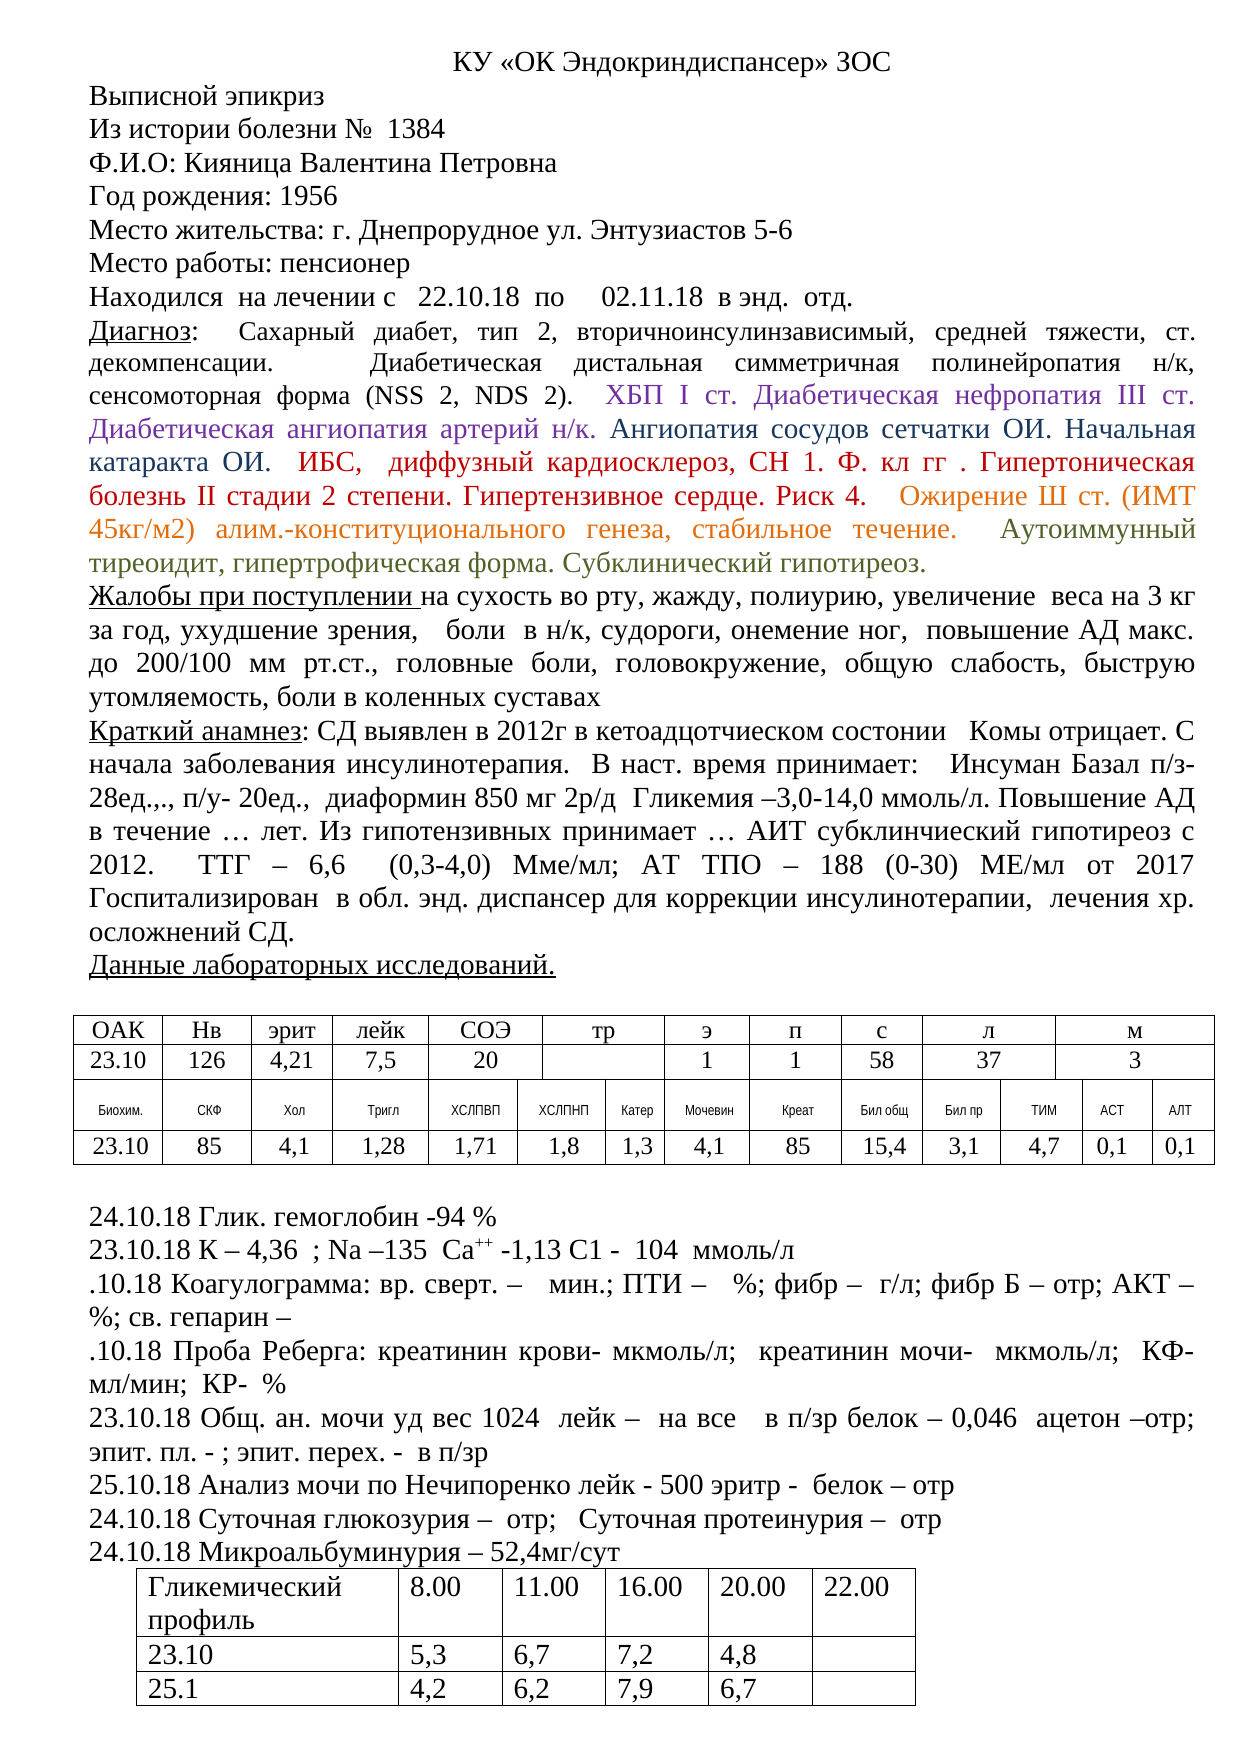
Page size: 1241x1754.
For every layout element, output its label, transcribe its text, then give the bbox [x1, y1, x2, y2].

table_cell Бил общ [842, 1080, 922, 1130]
table_header Нв [163, 1016, 251, 1044]
text 25.10.18 Анализ мочи по Нечипоренко лейк - 500 эритр - белок – отр [89, 1467, 1196, 1501]
table_cell 85 [750, 1131, 841, 1164]
table_header ОАК [74, 1016, 162, 1044]
text Место жительства: г. Днепрорудное ул. Энтузиастов 5-6 [89, 212, 1196, 246]
table_cell 3 [1056, 1045, 1214, 1078]
table_cell 58 [842, 1045, 922, 1078]
subtitle Выписной эпикриз [89, 78, 1202, 111]
table_cell 7,5 [333, 1045, 428, 1078]
text на лечении с 22.10.18 по 02.11.18 в отд. [89, 279, 1196, 313]
table_cell 3,1 [923, 1131, 1000, 1164]
table_cell АЛТ [1153, 1080, 1214, 1130]
text Место работы: пенсионер [89, 246, 1196, 279]
table_header тр [543, 1016, 664, 1044]
table_header п [750, 1016, 841, 1044]
text Диагноз: Сахарный диабет, тип 2, вторичноинсулинзависимый, ст. Диабетическая дистальная симметричная полинейропатия н/к, сенсомоторная форма (NSS 2, NDS 2). ХБП I ст. Диабетическая нефропатия III ст. Диабетическая ангиопатия артерий н/к. Ангиопатия сосудов сетчатки . Начальная катаракта . ИБС, диффузный кардиосклероз, СН 1. Ф. кл гг . Гипертоническая болезнь II стадии 2 степени. Гипертензивное сердце. Риск 4. Ожирение Ш ст. (ИМТ 45кг/м2) алим.-конституционального генеза, стабильное течение. Аутоиммунный тиреоидит, Субклинический гипотиреоз. [89, 313, 1196, 578]
subtitle 23.10.18 Общ. ан. мочи уд вес 1024 лейк – на все в п/зр белок – 0,046 ацетон –отр; эпит. пл. - ; эпит. перех. - в п/зр [89, 1400, 1196, 1467]
table_cell 1,71 [429, 1131, 517, 1164]
subtitle 24.10.18 Микроальбуминурия – 52,4мг/сут [89, 1534, 1196, 1568]
table_cell 37 [923, 1045, 1055, 1078]
table_cell АСТ [1083, 1080, 1152, 1130]
text Год рождения: 1956 [89, 178, 1196, 212]
table_cell 7,2 [606, 1637, 708, 1671]
table_cell 7,9 [606, 1672, 708, 1705]
table_cell Мочевин [665, 1080, 749, 1130]
table_header СОЭ [429, 1016, 542, 1044]
table_cell Катер [606, 1080, 664, 1130]
text Жалобы при поступлении на сухость во рту, жажду, полиурию, веса на 3 кг за год, ухудшение зрения, боли в н/к, судороги, онемение ног, повышение АД макс. до 200/100 мм рт.ст., головные боли, головокружение, общую слабость, быструю утомляемость, боли в коленных суставах [89, 578, 1196, 713]
table_cell 5,3 [399, 1637, 502, 1671]
table_cell 23.10 [74, 1131, 162, 1164]
table_cell ХСЛПНП [518, 1080, 605, 1130]
table_cell 1 [665, 1045, 749, 1078]
table_cell 6,7 [709, 1672, 812, 1705]
text .10.18 Коагулограмма: вр. сверт. – мин.; ПТИ – %; фибр – г/л; фибр Б – отр; АКТ – %; св. гепарин – [89, 1266, 1196, 1333]
table_cell ТИМ [1001, 1080, 1082, 1130]
table_cell 126 [163, 1045, 251, 1078]
table_cell 1 [750, 1045, 841, 1078]
table_cell Креат [750, 1080, 841, 1130]
text 24.10.18 Глик. гемоглобин -94 % [89, 1199, 1196, 1232]
table_cell [813, 1672, 915, 1705]
table_cell 4,2 [399, 1672, 502, 1705]
table_header 11.00 [503, 1569, 605, 1636]
text .10.18 Проба Реберга: креатинин крови- мкмоль/л; креатинин мочи- мкмоль/л; КФ- мл/мин; КР- % [89, 1333, 1196, 1400]
table_cell 4,8 [709, 1637, 812, 1671]
table_header м [1056, 1016, 1214, 1044]
table_cell 4,1 [252, 1131, 332, 1164]
table_cell Бил пр [923, 1080, 1000, 1130]
subtitle Из истории болезни № 1384 [89, 111, 1196, 145]
table_cell 1,8 [518, 1131, 605, 1164]
table_header Гликемический профиль [137, 1569, 398, 1636]
table_cell 1,3 [606, 1131, 664, 1164]
table_cell ХСЛПВП [429, 1080, 517, 1130]
table_cell 4,21 [252, 1045, 332, 1078]
subtitle Ф.И.О: Кияница Валентина Петровна [89, 145, 1196, 178]
text 23.10.18 К – 4,36 ; Nа –135 Са++ -1,13 С1 - 104 ммоль/л [89, 1232, 1196, 1266]
table_cell 20 [429, 1045, 542, 1078]
table_cell Тригл [333, 1080, 428, 1130]
text Краткий анамнез: СД выявлен в 2012г в кетоадцотчиеском состонии Комы отрицает. С начала заболевания В наст. время принимает: Инсуман Базал п/з- 28ед.,., п/у- 20ед., диаформин 850 мг 2р/д Гликемия –3,0-14,0 ммоль/л. Повышение АД в течение … лет. Из гипотензивных принимает … АИТ субклинчиеский гипотиреоз с 2012. ТТГ – 6,6 (0,3-4,0) Мме/мл; АТ ТПО – 188 (0-30) МЕ/мл от 2017 Госпитализирован в обл. энд. диспансер для коррекции инсулинотерапии, лечения хр. осложнений СД. [89, 713, 1196, 947]
table_cell 25.1 [137, 1672, 398, 1705]
table_cell 6,7 [503, 1637, 605, 1671]
table_header 22.00 [813, 1569, 915, 1636]
table_cell [543, 1045, 664, 1078]
table_cell [813, 1637, 915, 1671]
table_header э [665, 1016, 749, 1044]
table_cell 15,4 [842, 1131, 922, 1164]
table_cell 0,1 [1153, 1131, 1214, 1164]
table_header 20.00 [709, 1569, 812, 1636]
table_cell 0,1 [1083, 1131, 1152, 1164]
table_cell 23.10 [137, 1637, 398, 1671]
table_cell 6,2 [503, 1672, 605, 1705]
table_header лейк [333, 1016, 428, 1044]
table_cell СКФ [163, 1080, 251, 1130]
table_header л [923, 1016, 1055, 1044]
text 24.10.18 Суточная глюкозурия – отр; Суточная протеинурия – отр [89, 1501, 1196, 1534]
text Данные лабораторных исследований. [89, 947, 1196, 981]
table_cell Биохим. [74, 1080, 162, 1130]
table_header эрит [252, 1016, 332, 1044]
table_cell 4,7 [1001, 1131, 1082, 1164]
table_cell 23.10 [74, 1045, 162, 1078]
table_header 8.00 [399, 1569, 502, 1636]
table_header 16.00 [606, 1569, 708, 1636]
table_cell 85 [163, 1131, 251, 1164]
table_cell Хол [252, 1080, 332, 1130]
table_header с [842, 1016, 922, 1044]
table_cell 1,28 [333, 1131, 428, 1164]
table_cell 4,1 [665, 1131, 749, 1164]
